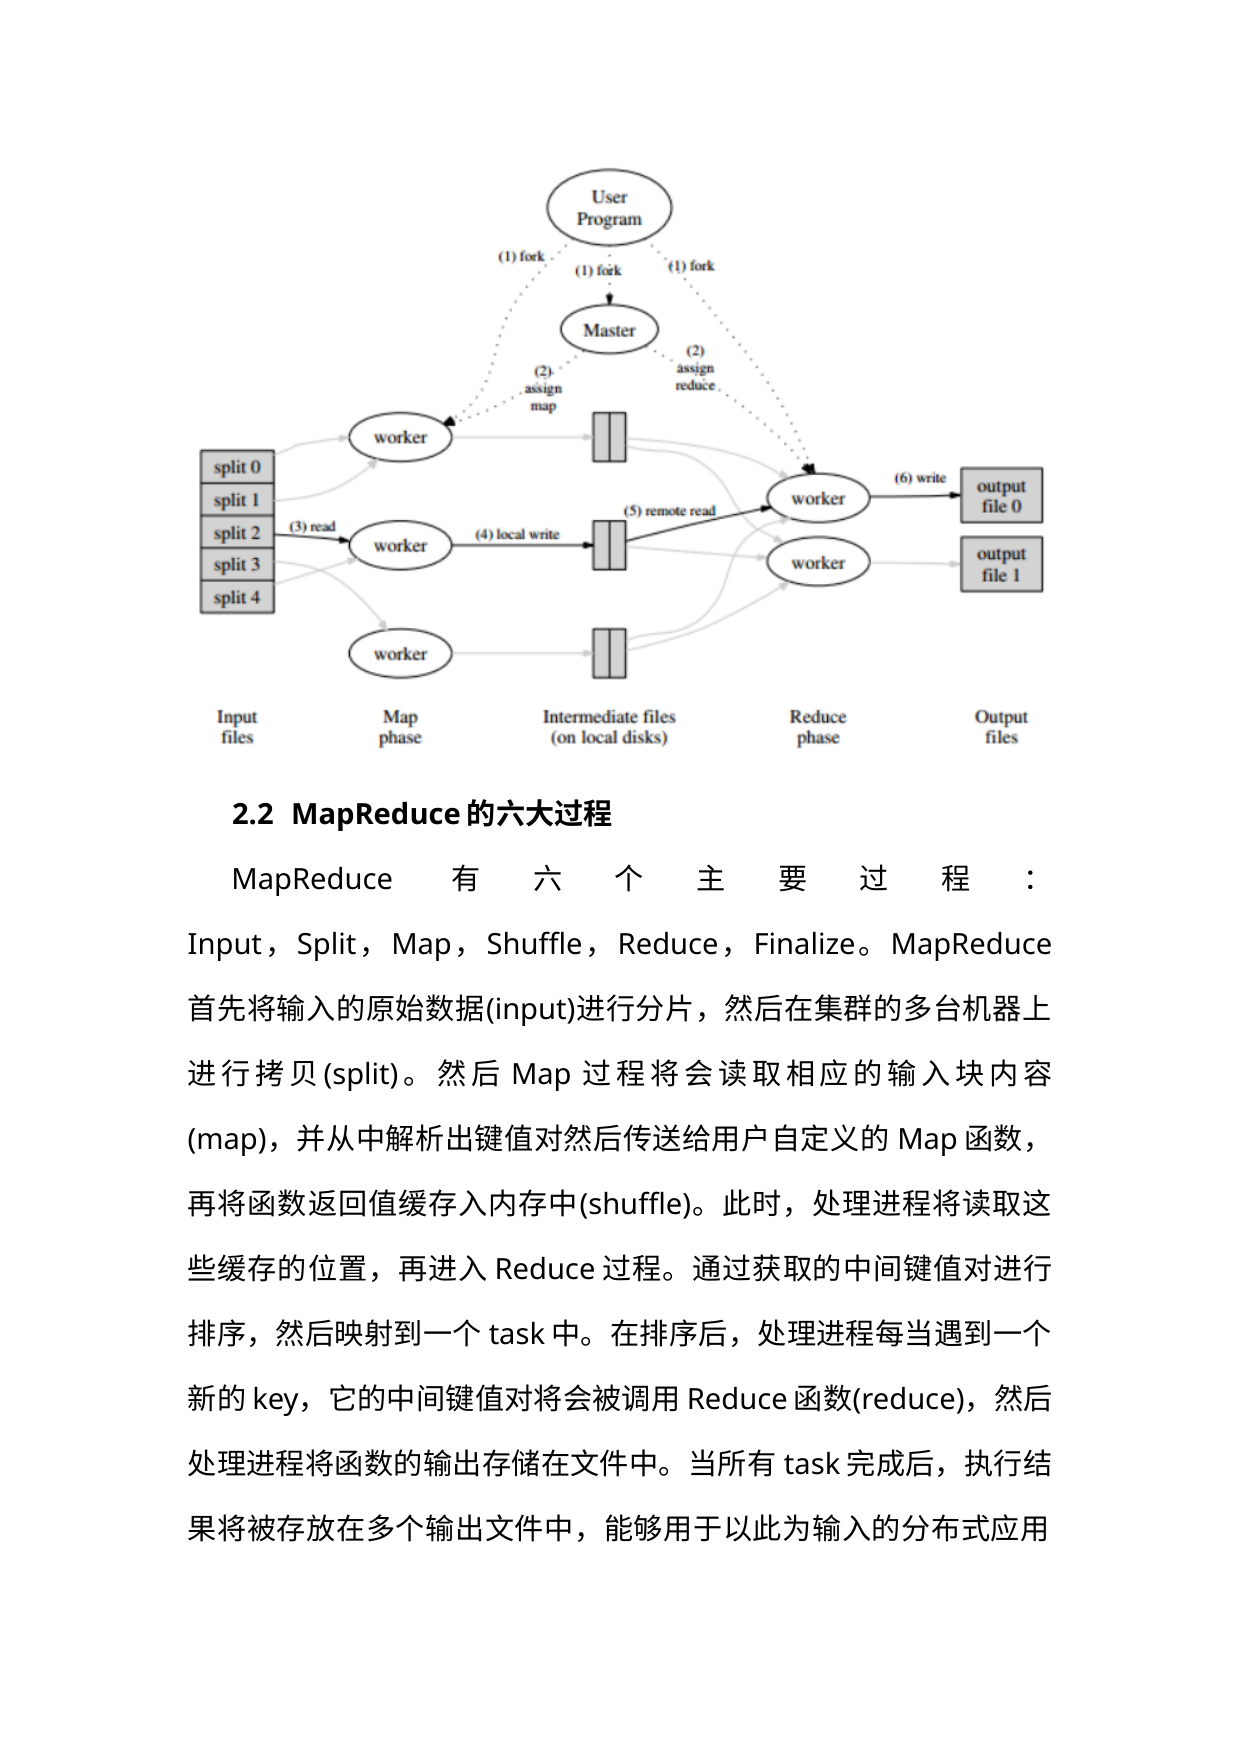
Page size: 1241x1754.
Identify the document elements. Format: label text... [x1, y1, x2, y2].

picture [187, 162, 1053, 759]
list MapReduce的六大过程 [232, 779, 1053, 844]
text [187, 844, 1053, 1559]
